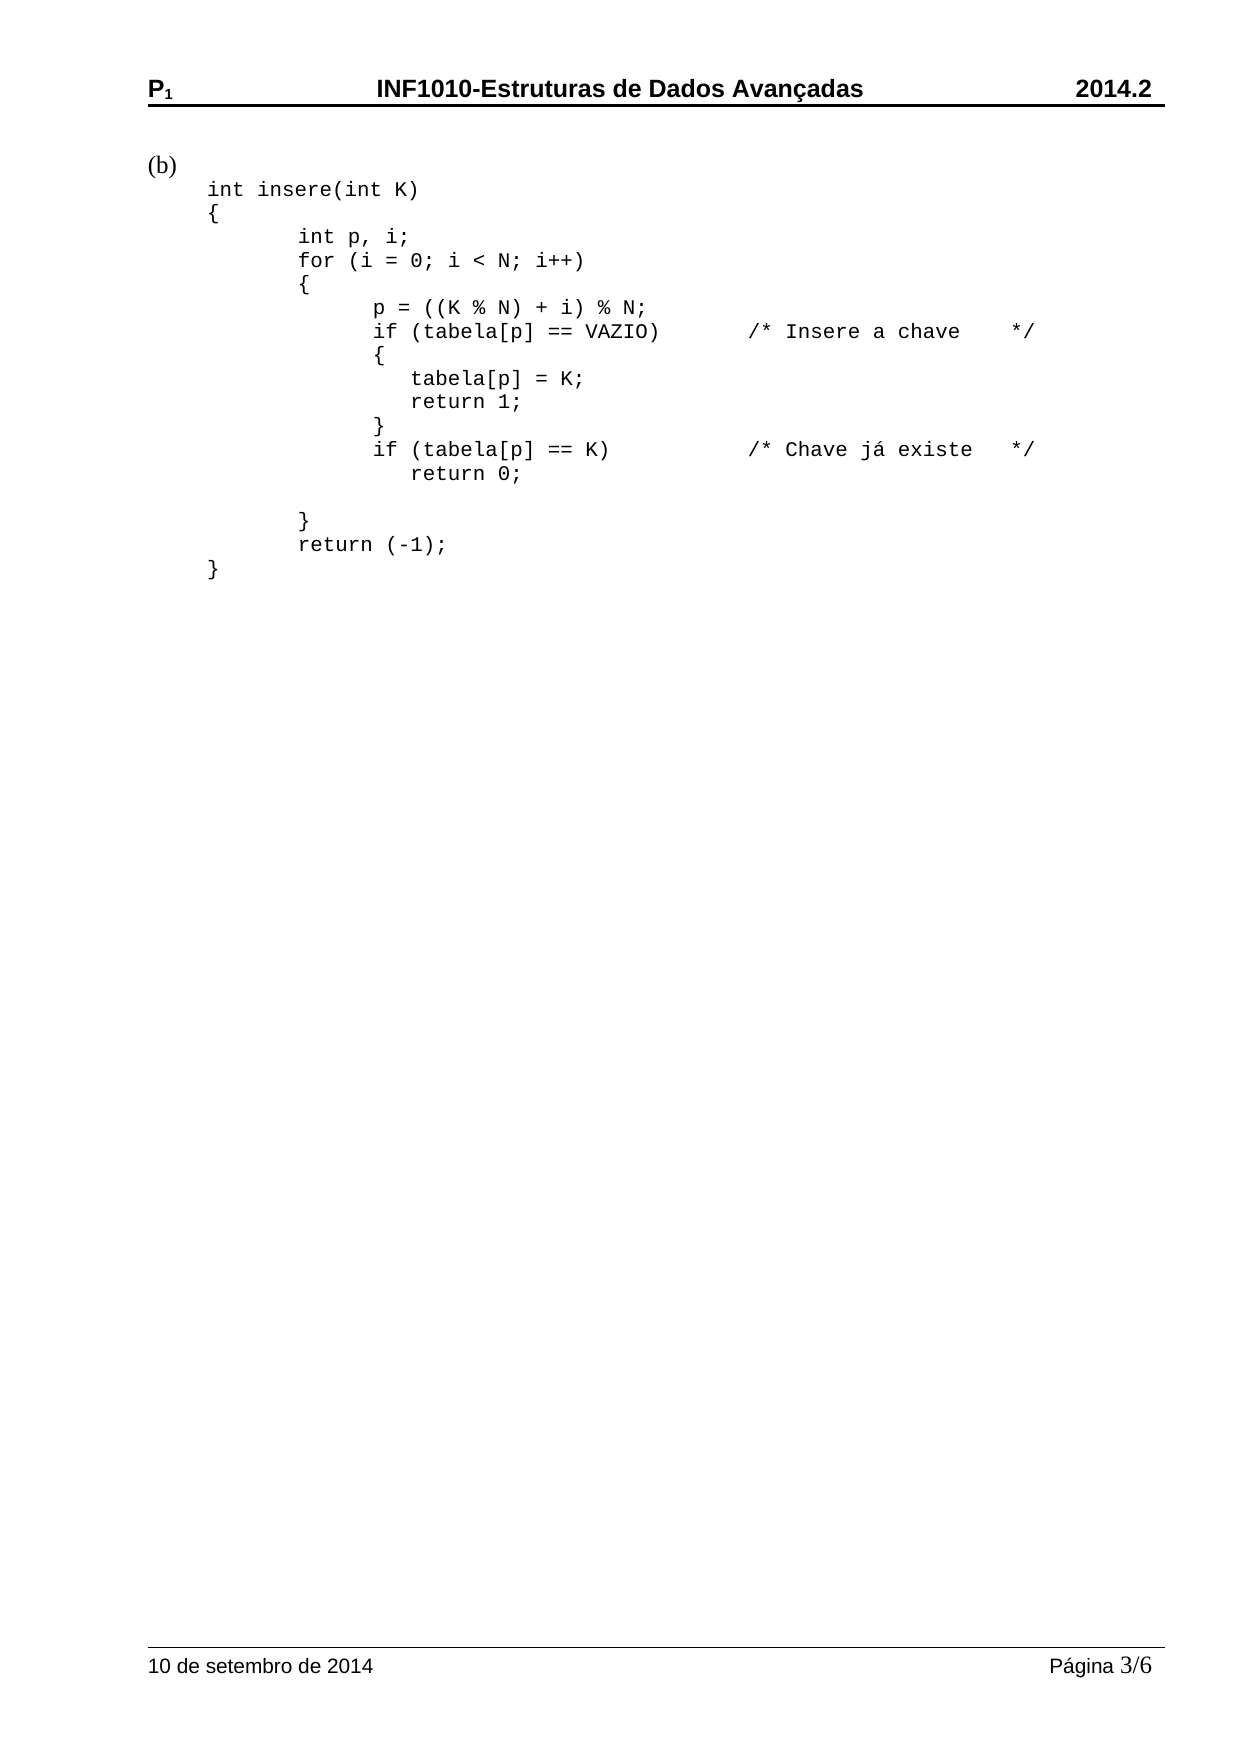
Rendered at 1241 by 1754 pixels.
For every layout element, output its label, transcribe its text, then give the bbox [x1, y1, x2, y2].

text if (tabela[p] == K) /* Chave já existe */ [207, 439, 1165, 462]
text if (tabela[p] == VAZIO) /* Insere a chave */ [357, 321, 1165, 344]
text p = ((K % N) + i) % N; [207, 297, 1165, 321]
text } [207, 415, 1165, 439]
text (b) [148, 150, 1165, 179]
text { [207, 273, 1165, 297]
text { [207, 202, 1165, 226]
text } [207, 557, 1165, 581]
text for (i = 0; i < N; i++) [207, 250, 1165, 273]
text } [207, 510, 1165, 534]
text int insere(int K) [207, 179, 1165, 202]
text int p, i; [207, 226, 1165, 250]
text tabela[p] = K; [207, 368, 1165, 392]
text { [207, 344, 1165, 368]
text return (-1); [207, 534, 1165, 557]
text return 1; [207, 392, 1165, 415]
text return 0; [207, 462, 1165, 486]
